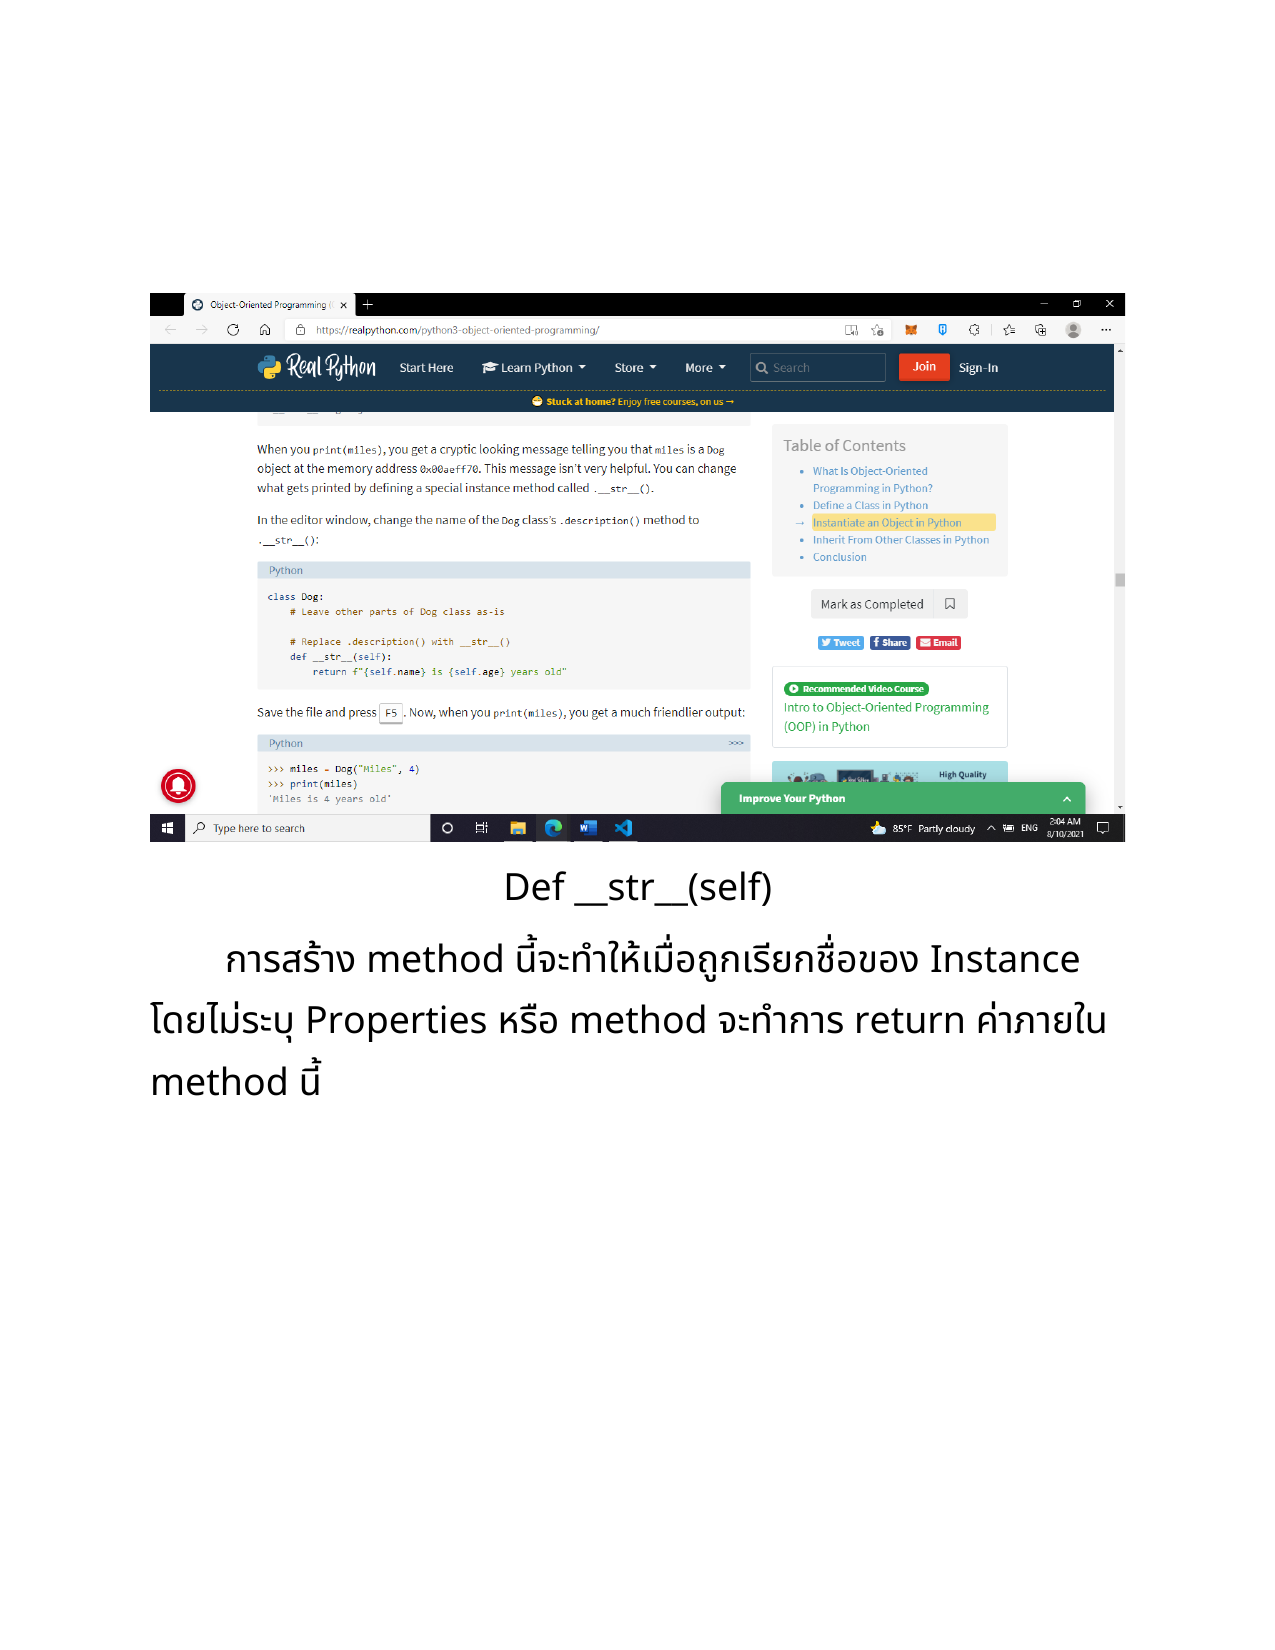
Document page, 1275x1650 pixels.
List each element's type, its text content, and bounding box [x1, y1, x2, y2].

text การสร้าง method นี้จะทำให้เมื่อถูกเรียกชื่อของ Instance โดยไม่ระบุ Properties หรือ method จะทำการ return ค่าภายใน method นี้ [150, 932, 1125, 1112]
picture [150, 293, 1125, 842]
text Def __str__(self) [150, 861, 1125, 912]
